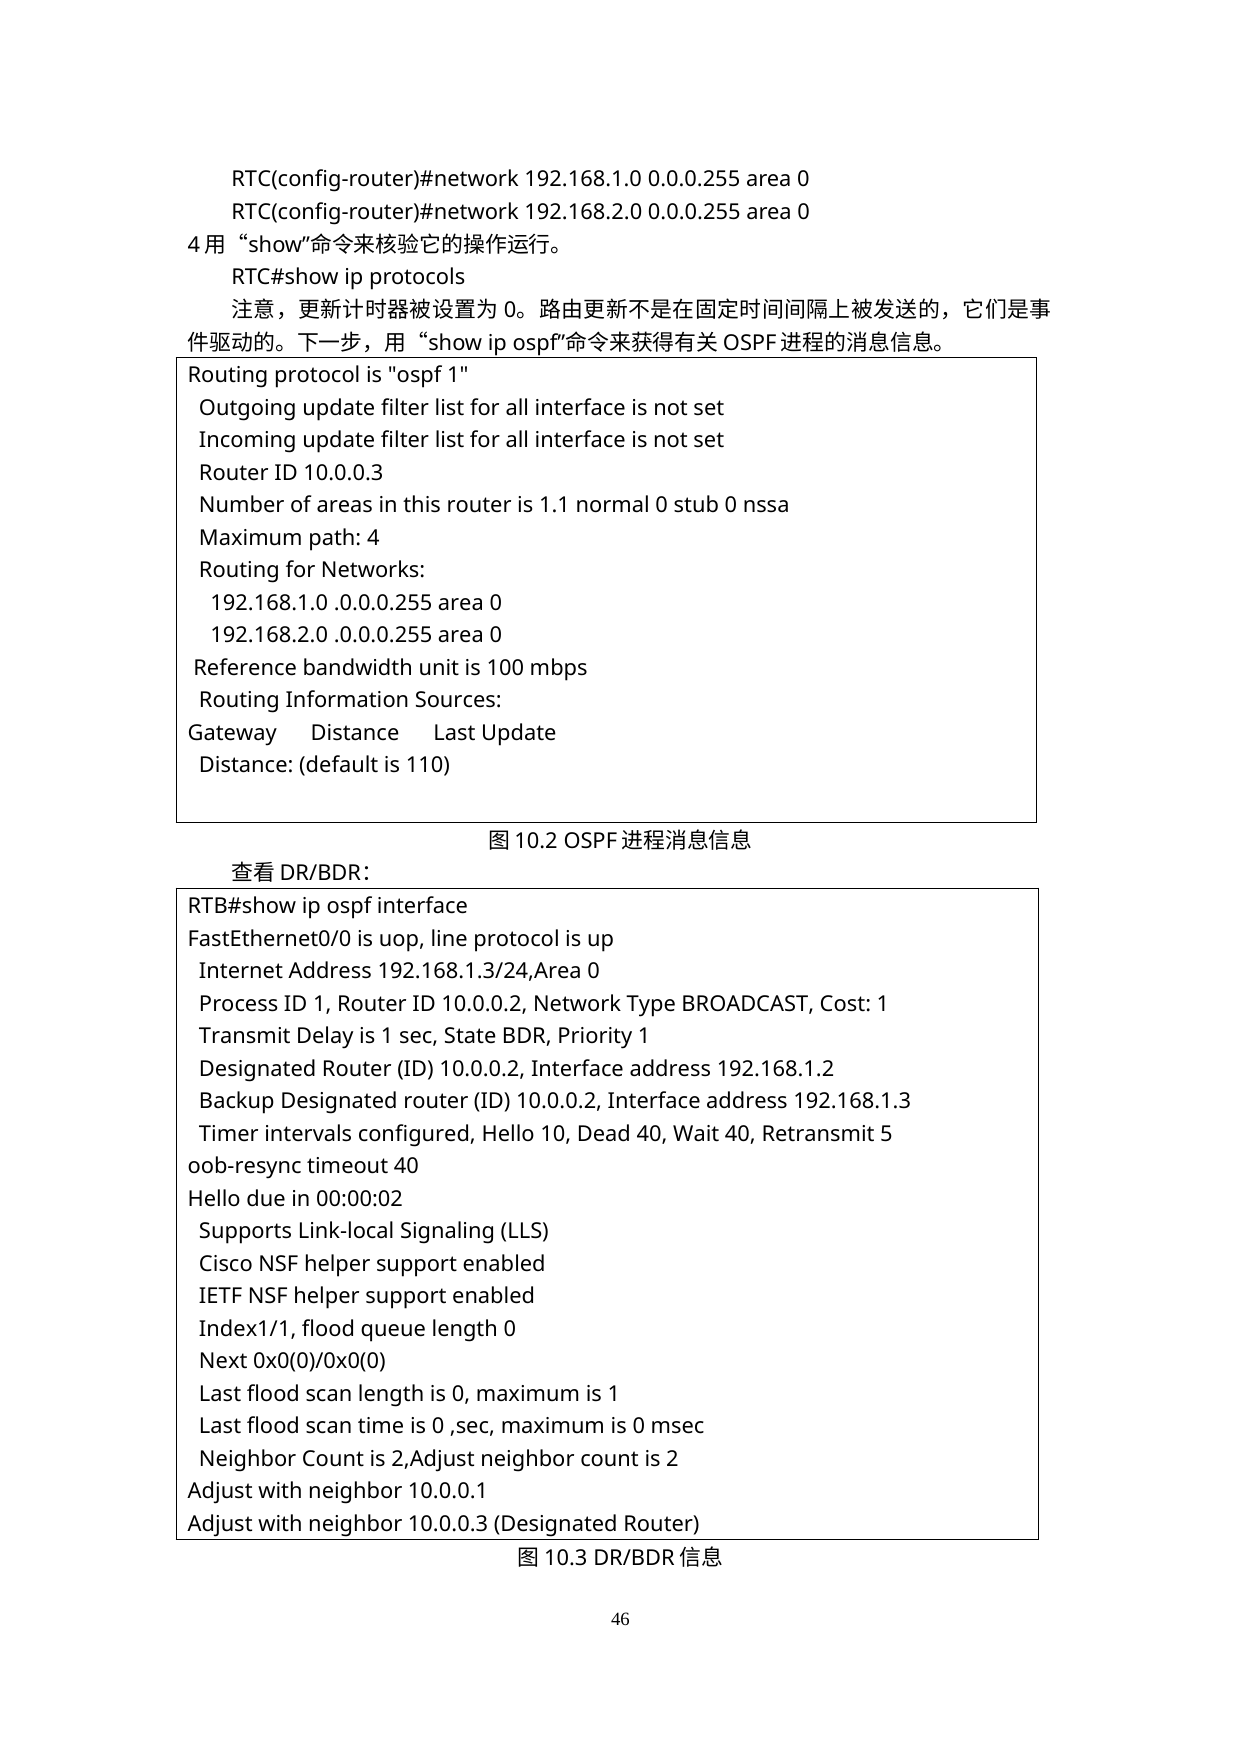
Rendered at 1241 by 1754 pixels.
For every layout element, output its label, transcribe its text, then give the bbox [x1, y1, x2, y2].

text RTC(config-router)#network 192.168.1.0 0.0.0.255 area 0 [231, 162, 1053, 194]
text 图10.3 DR/BDR信息 [187, 1540, 1053, 1572]
table_header Routing protocol is "ospf 1" Outgoing update filter list for all interface is not set Incoming update filter list for all interface is not set Router ID 10.0.0.3 Number of areas in this router is 1.1 normal 0 stub 0 nssa Maximum path: 4 Routing for Networks: 192.168.1.0 .0.0.0.255 area 0 192.168.2.0 .0.0.0.255 area 0 Reference bandwidth unit is 100 mbps Routing Information Sources: Gateway Distance Last Update Distance: (default is 110) [177, 358, 1036, 822]
text RTC(config-router)#network 192.168.2.0 0.0.0.255 area 0 [231, 194, 1053, 227]
text 图10.2 OSPF进程消息信息 [187, 823, 1053, 855]
text RTC#show ip protocols [231, 259, 1053, 292]
text 注意，更新计时器被设置为0。路由更新不是在固定时间间隔上被发送的，它们是事件驱动的。下一步，用“show ip ospf”命令来获得有关OSPF进程的消息信息。 [187, 292, 1053, 357]
text 4用“show”命令来核验它的操作运行。 [187, 227, 1053, 259]
text 查看DR/BDR： [187, 855, 1053, 888]
table_header RTB#show ip ospf interface FastEthernet0/0 is uop, line protocol is up Internet Address 192.168.1.3/24,Area 0 Process ID 1, Router ID 10.0.0.2, Network Type BROADCAST, Cost: 1 Transmit Delay is 1 sec, State BDR, Priority 1 Designated Router (ID) 10.0.0.2, Interface address 192.168.1.2 Backup Designated router (ID) 10.0.0.2, Interface address 192.168.1.3 Timer intervals configured, Hello 10, Dead 40, Wait 40, Retransmit 5 oob-resync timeout 40 Hello due in 00:00:02 Supports Link-local Signaling (LLS) Cisco NSF helper support enabled IETF NSF helper support enabled Index1/1, flood queue length 0 Next 0x0(0)/0x0(0) Last flood scan length is 0, maximum is 1 Last flood scan time is 0 ,sec, maximum is 0 msec Neighbor Count is 2,Adjust neighbor count is 2 Adjust with neighbor 10.0.0.1 Adjust with neighbor 10.0.0.3 (Designated Router) [177, 889, 1038, 1539]
